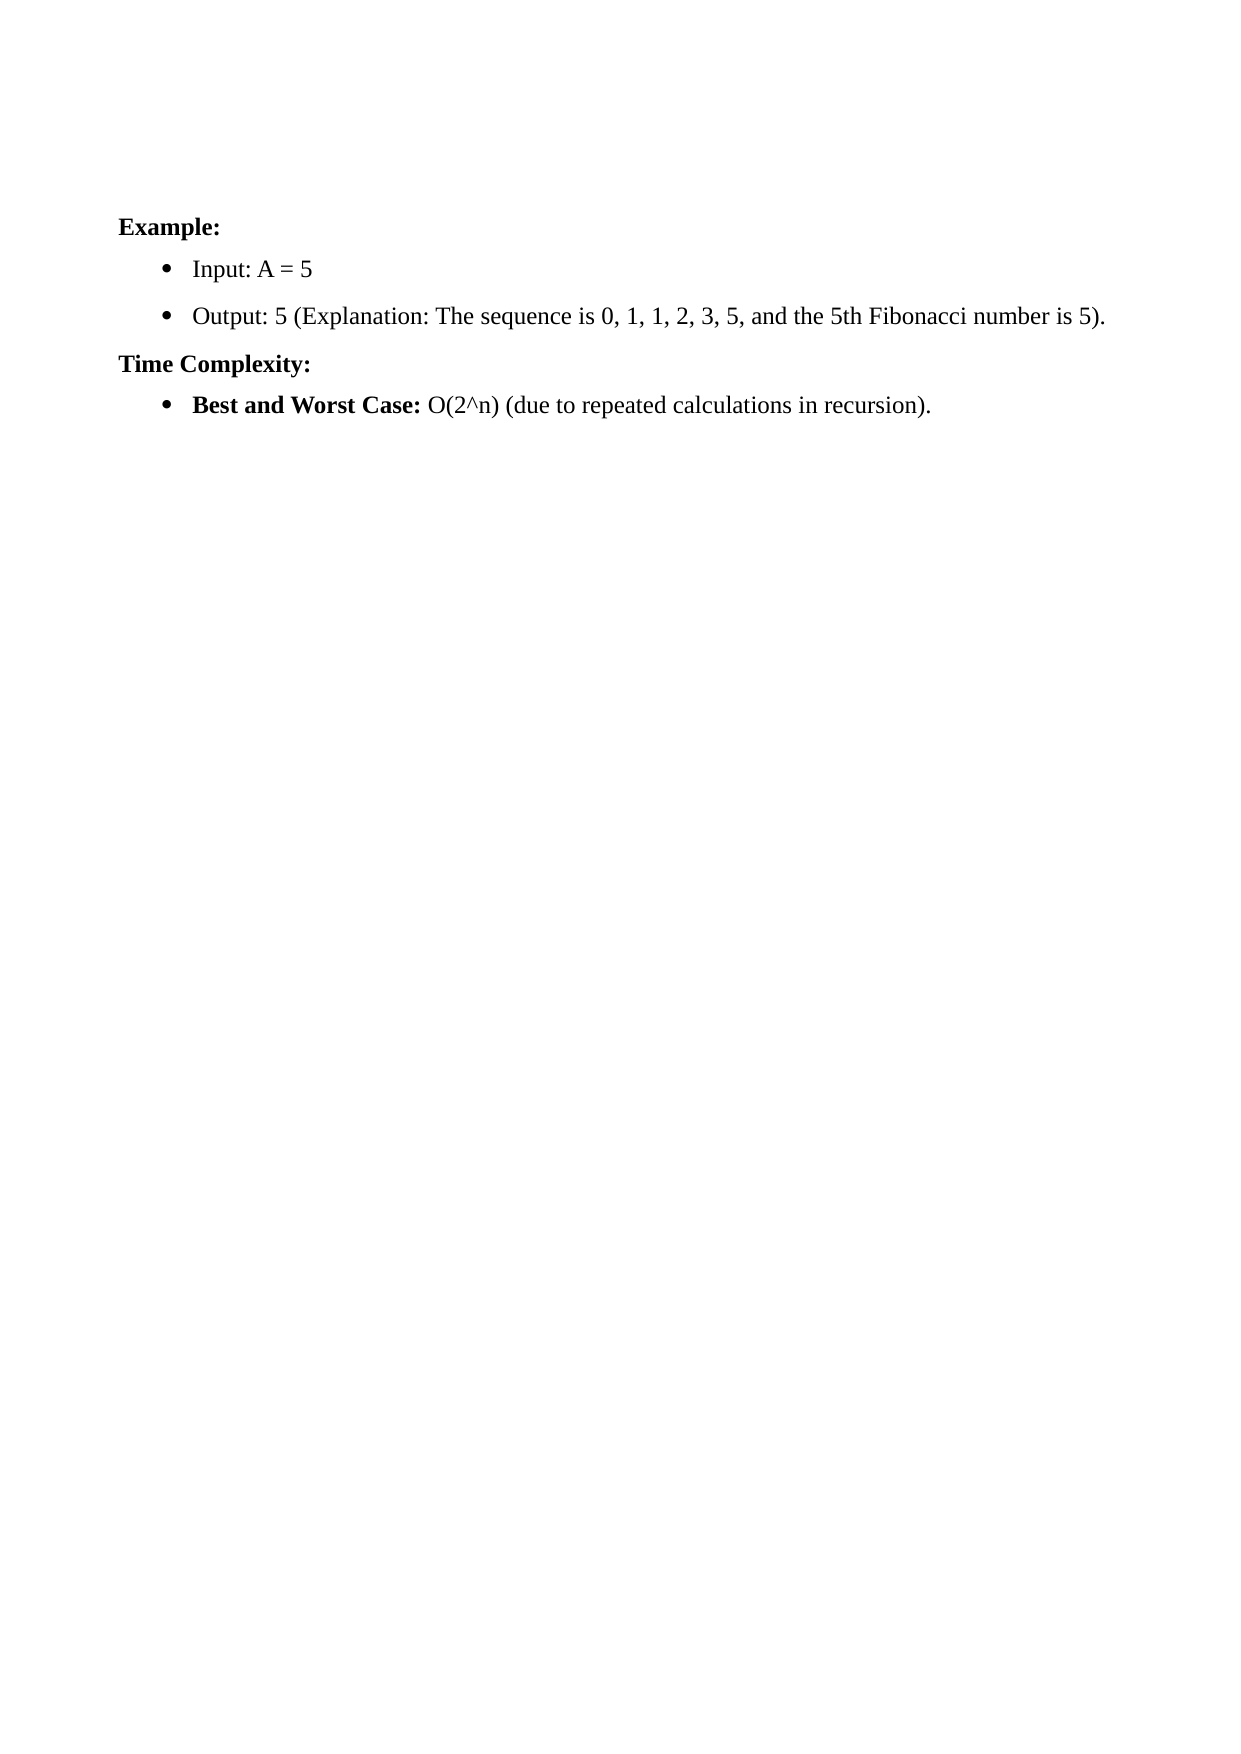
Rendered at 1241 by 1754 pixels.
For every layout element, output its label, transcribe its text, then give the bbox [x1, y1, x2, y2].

subtitle Time Complexity: [118, 349, 1122, 378]
list Output: 5 (Explanation: The sequence is 0, 1, 1, 2, 3, 5, and the 5th Fibonacci number is 5). [162, 301, 1122, 330]
list Input: A = 5 [162, 254, 1122, 282]
subtitle Example: [118, 212, 1122, 241]
list Best and Worst Case: O(2^n) (due to repeated calculations in recursion). [162, 390, 1122, 419]
